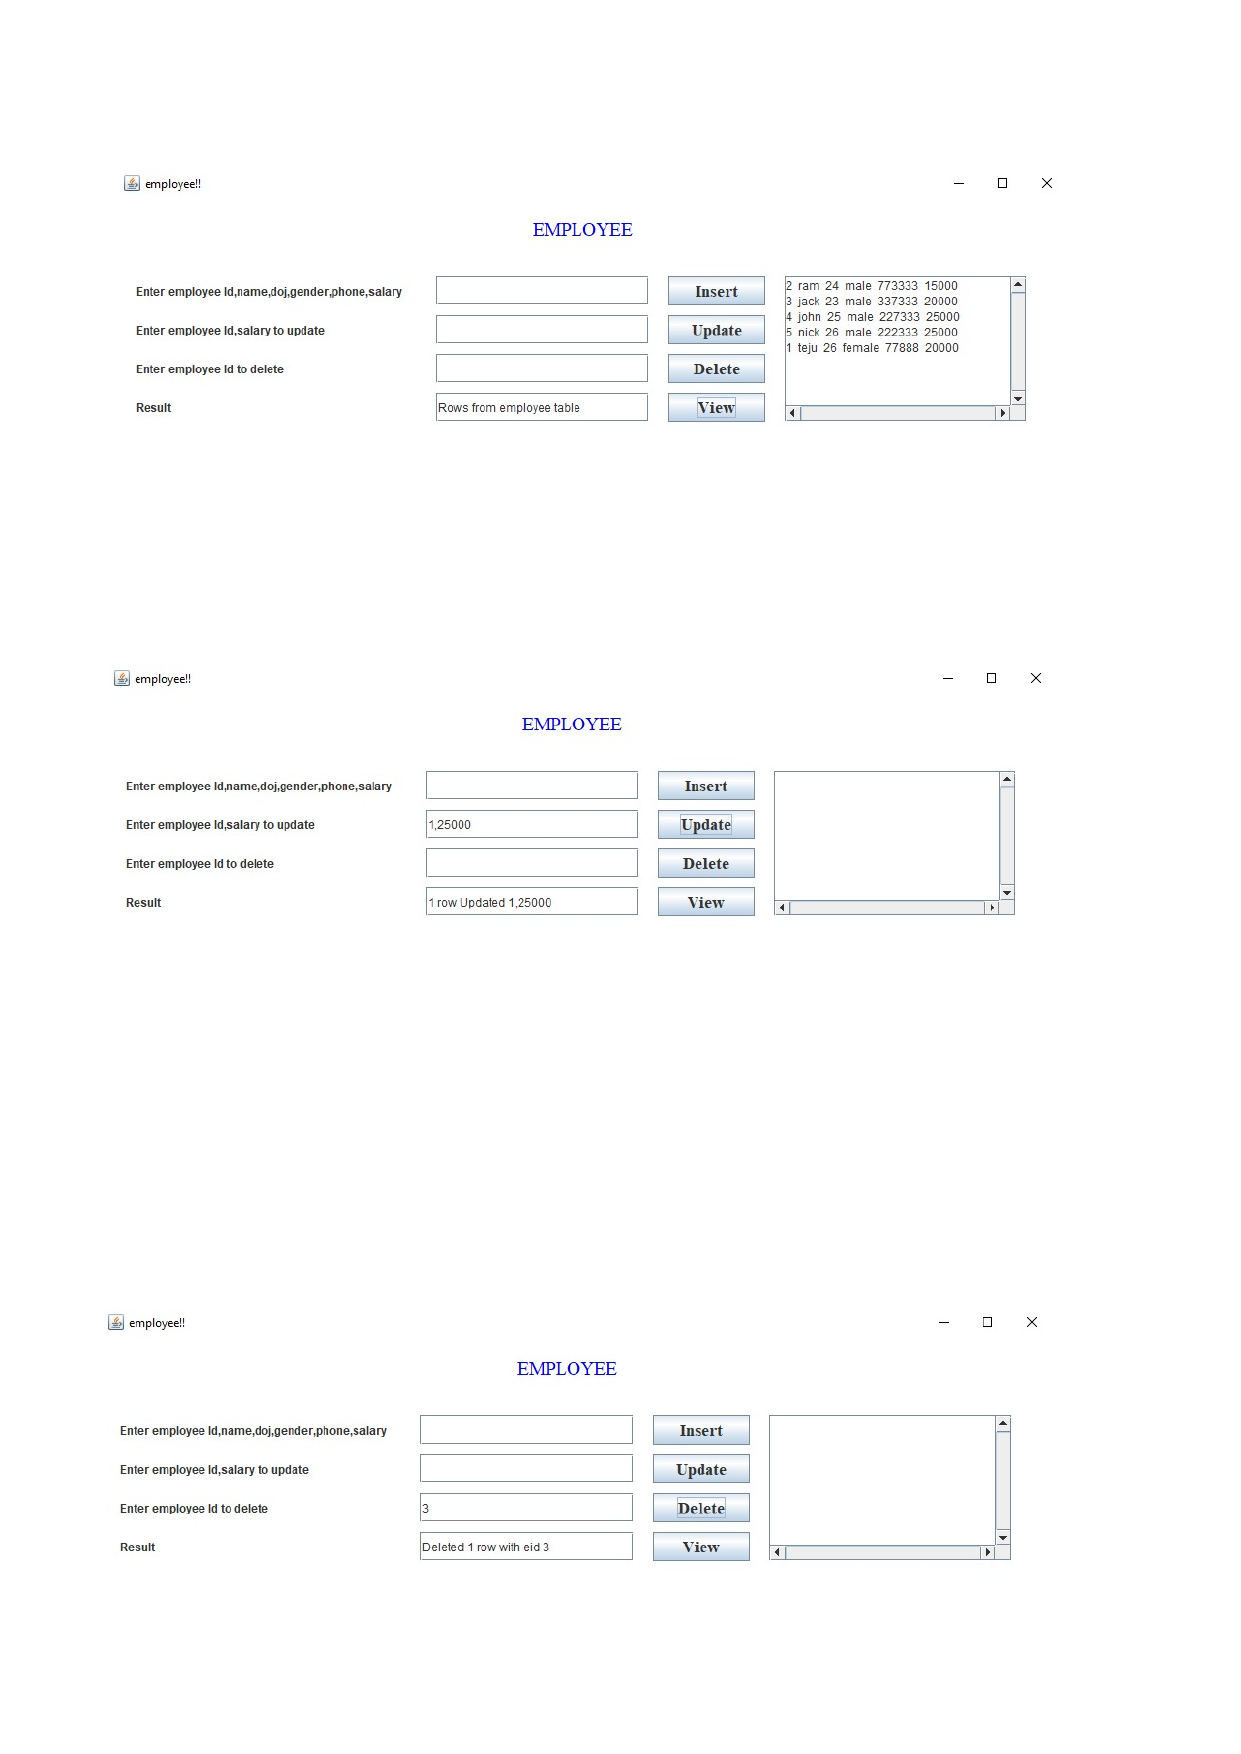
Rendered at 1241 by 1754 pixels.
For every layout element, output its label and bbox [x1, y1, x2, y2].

picture [120, 170, 1061, 534]
picture [105, 1309, 1046, 1616]
picture [109, 665, 1050, 1031]
